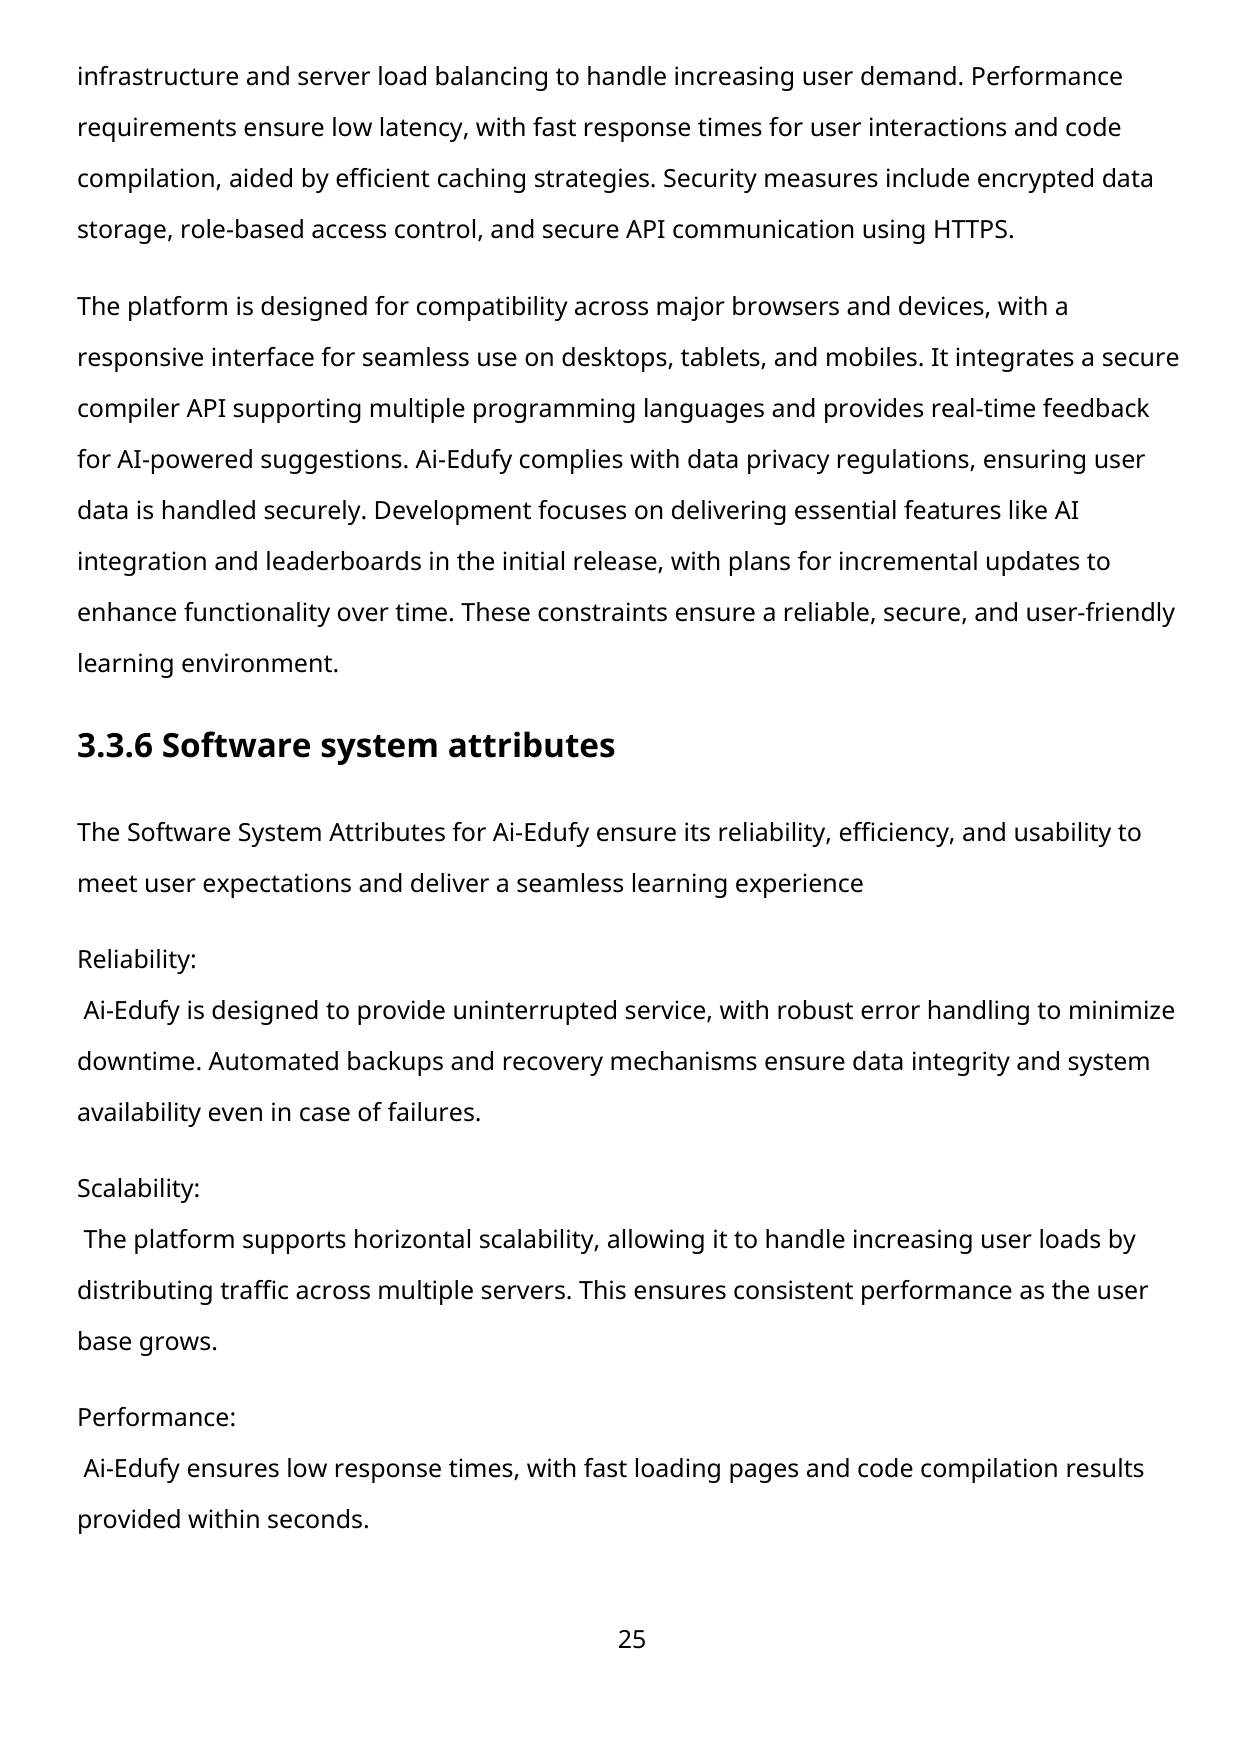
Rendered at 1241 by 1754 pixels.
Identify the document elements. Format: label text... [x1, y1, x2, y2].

text The Software System Attributes for Ai-Edufy ensure its reliability, efficiency, and usability to meet user expectations and deliver a seamless learning experience [77, 814, 1187, 900]
text Performance: Ai-Edufy ensures low response times, with fast loading pages and code compilation results provided within seconds. [77, 1400, 1196, 1536]
text Reliability: Ai-Edufy is designed to provide uninterrupted service, with robust error handling to minimize downtime. Automated backups and recovery mechanisms ensure data integrity and system availability even in case of failures. [77, 942, 1196, 1129]
text Scalability: The platform supports horizontal scalability, allowing it to handle increasing user loads by distributing traffic across multiple servers. This ensures consistent performance as the user base grows. [77, 1171, 1196, 1358]
subtitle 3.3.6 Software system attributes [77, 721, 1196, 767]
text The platform is designed for compatibility across major browsers and devices, with a responsive interface for seamless use on desktops, tablets, and mobiles. It integrates a secure compiler API supporting multiple programming languages and provides real-time feedback for AI-powered suggestions. Ai-Edufy complies with data privacy regulations, ensuring user data is handled securely. Development focuses on delivering essential features like AI integration and leaderboards in the initial release, with plans for incremental updates to enhance functionality over time. These constraints ensure a reliable, secure, and user-friendly learning environment. [77, 288, 1187, 679]
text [77, 59, 1187, 246]
